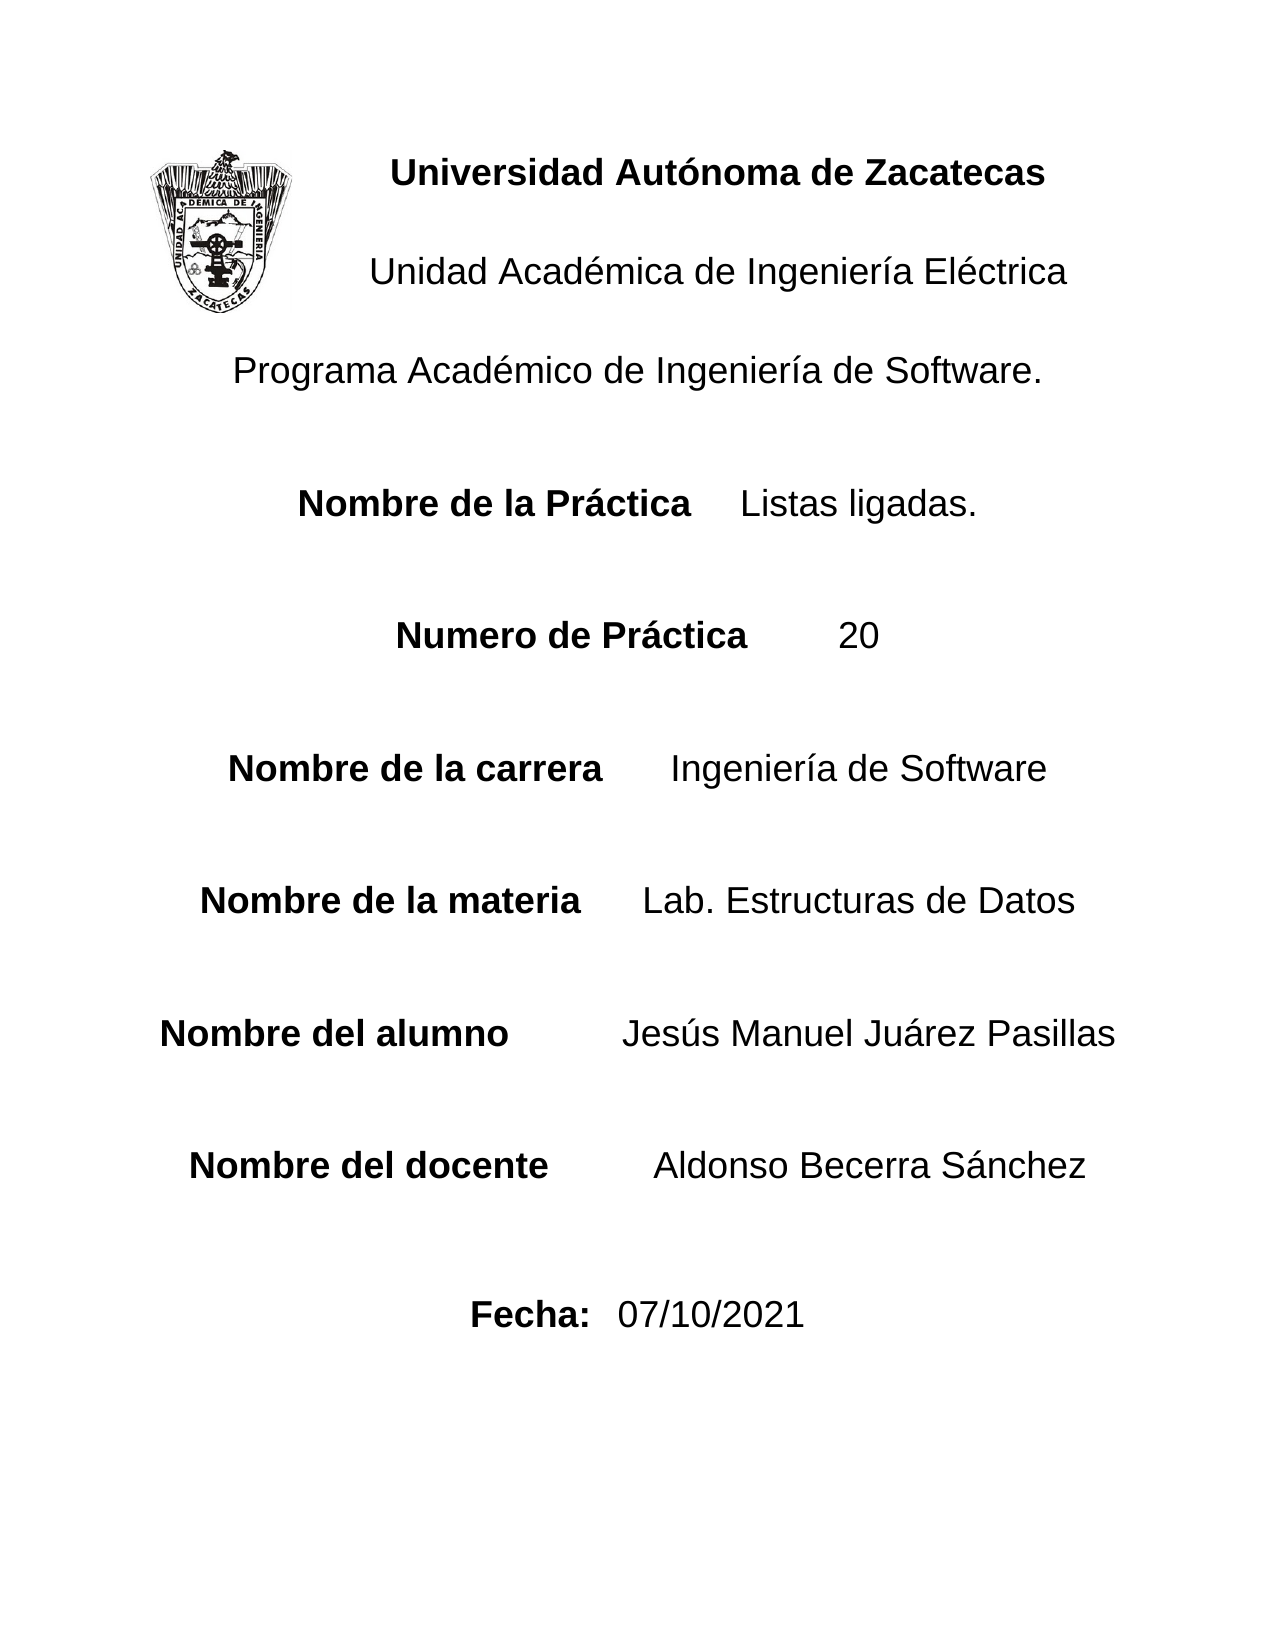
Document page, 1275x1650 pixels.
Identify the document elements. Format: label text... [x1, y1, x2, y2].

text Fecha: 07/10/2021 [150, 1292, 1125, 1335]
text Nombre del docente Aldonso Becerra Sánchez [150, 1143, 1125, 1186]
text Nombre de la Práctica Listas ligadas. [150, 481, 1125, 524]
text Unidad Académica de Ingeniería Eléctrica [293, 249, 1125, 292]
text Programa Académico de Ingeniería de Software. [150, 348, 1125, 391]
text Nombre de la carrera Ingeniería de Software [150, 746, 1125, 789]
text Nombre de la materia Lab. Estructuras de Datos [150, 878, 1125, 921]
text Nombre del alumno Jesús Manuel Juárez Pasillas [150, 1011, 1125, 1054]
text Numero de Práctica 20 [150, 613, 1125, 656]
text Universidad Autónoma de Zacatecas [293, 150, 1125, 193]
